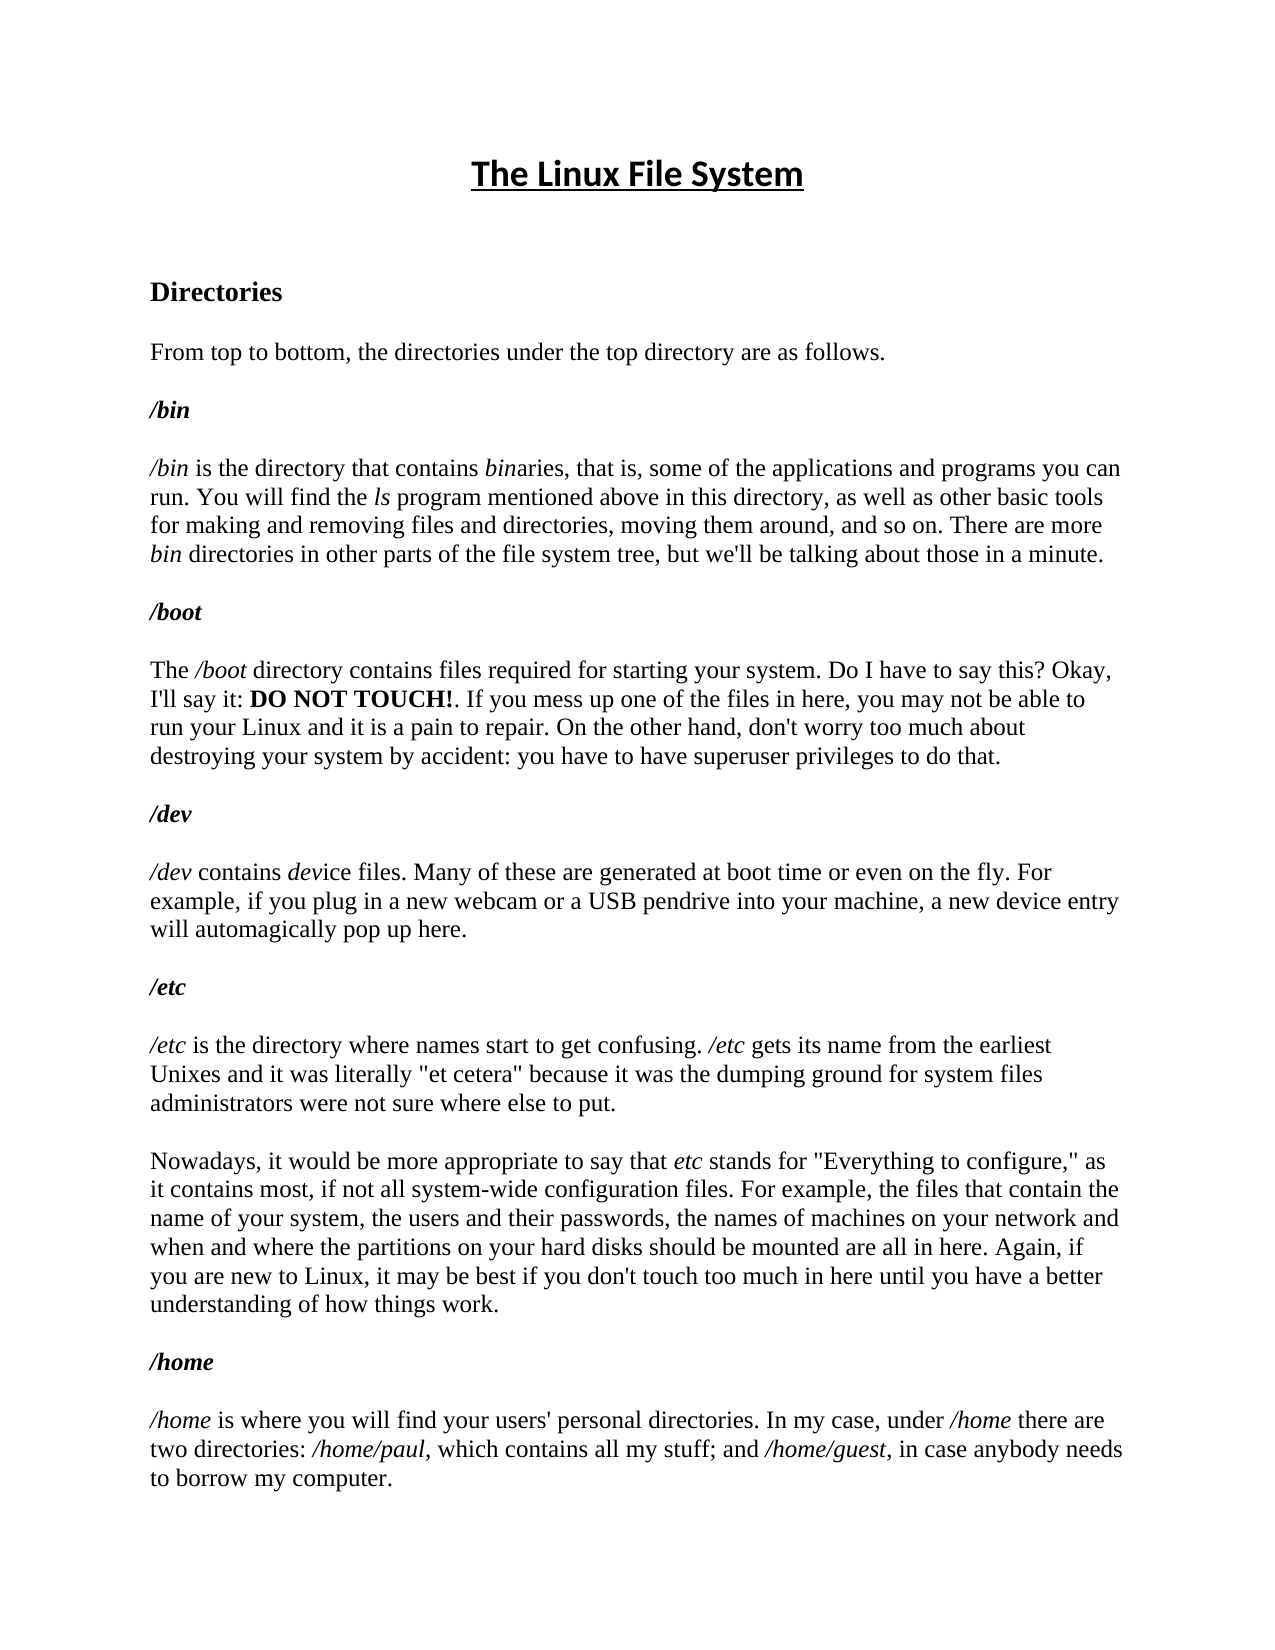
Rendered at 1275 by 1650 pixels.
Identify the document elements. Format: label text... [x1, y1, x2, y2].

text /dev [150, 799, 1125, 828]
text Nowadays, it would be more appropriate to say that etc stands for "Everything to configure," as it contains most, if not all system-wide configuration files. For example, the files that contain the name of your system, the users and their passwords, the names of machines on your network and when and where the partitions on your hard disks should be mounted are all in here. Again, if you are new to Linux, it may be best if you don't touch too much in here until you have a better understanding of how things work. [150, 1146, 1125, 1318]
text Directories [150, 276, 1125, 308]
text /etc [150, 972, 1125, 1001]
text /dev contains device files. Many of these are generated at boot time or even on the fly. For example, if you plug in a new webcam or a USB pendrive into your machine, a new device entry will automagically pop up here. [150, 857, 1125, 943]
text /home [150, 1347, 1125, 1376]
text /home is where you will find your users' personal directories. In my case, under /home there are two directories: /home/paul, which contains all my stuff; and /home/guest, in case anybody needs to borrow my computer. [150, 1405, 1125, 1492]
text /bin is the directory that contains binaries, that is, some of the applications and programs you can run. You will find the ls program mentioned above in this directory, as well as other basic tools for making and removing files and directories, moving them around, and so on. There are more bin directories in other parts of the file system tree, but we'll be talking about those in a minute. [150, 453, 1125, 568]
text /etc is the directory where names start to get confusing. /etc gets its name from the earliest Unixes and it was literally "et cetera" because it was the dumping ground for system files administrators were not sure where else to put. [150, 1030, 1125, 1117]
text The /boot directory contains files required for starting your system. Do I have to say this? Okay, I'll say it: DO NOT TOUCH!. If you mess up one of the files in here, you may not be able to run your Linux and it is a pain to repair. On the other hand, don't worry too much about destroying your system by accident: you have to have superuser privileges to do that. [150, 655, 1125, 770]
text /bin [150, 395, 1125, 424]
text The Linux File System [150, 150, 1125, 196]
text /boot [150, 597, 1125, 626]
text From top to bottom, the directories under the top directory are as follows. [150, 337, 1125, 366]
